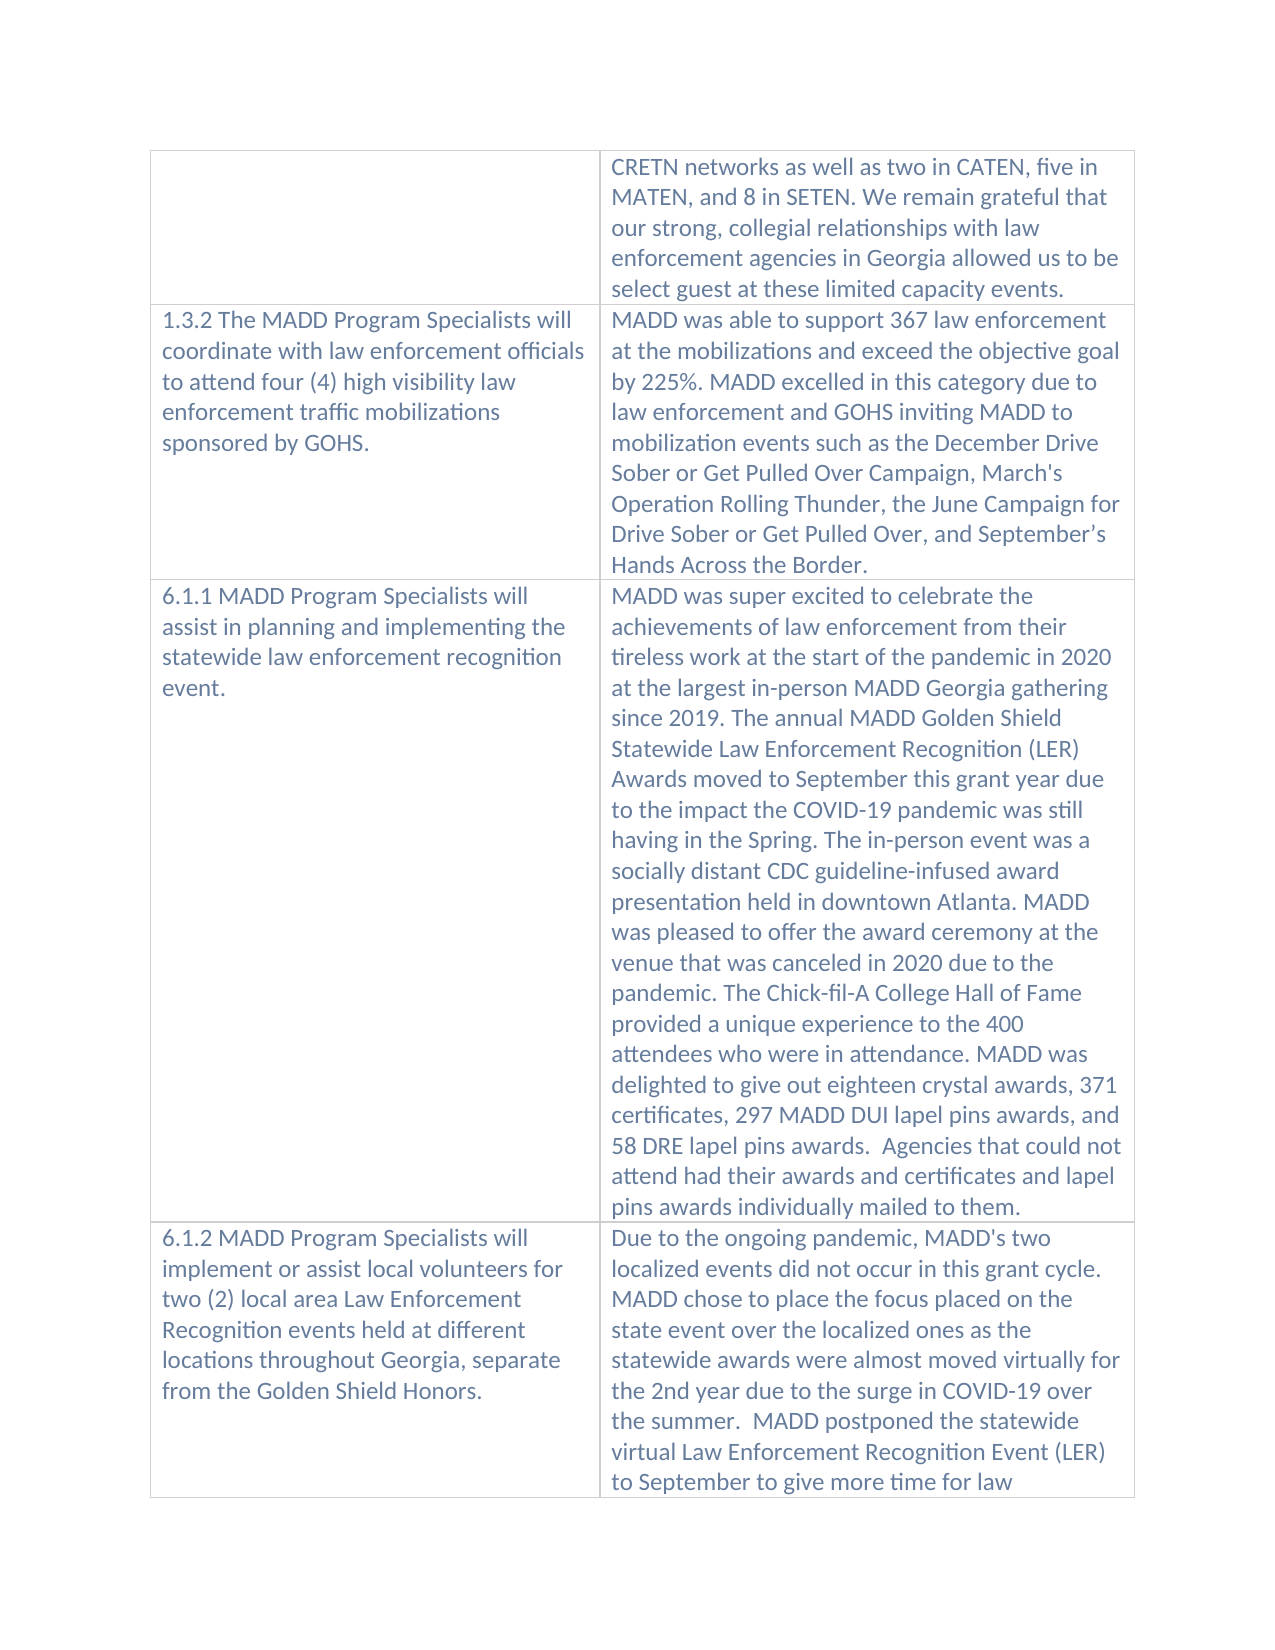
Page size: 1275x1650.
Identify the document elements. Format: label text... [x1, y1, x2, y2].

table_cell 6.1.1 MADD Program Specialists will assist in planning and implementing the statewide law enforcement recognition event. [151, 580, 599, 1221]
table_cell 1.3.2 The MADD Program Specialists will coordinate with law enforcement officials to attend four (4) high visibility law enforcement traffic mobilizations sponsored by GOHS. [151, 305, 599, 579]
table_cell MADD was super excited to celebrate the achievements of law enforcement from their tireless work at the start of the pandemic in 2020 at the largest in-person MADD Georgia gathering since 2019. The annual MADD Golden Shield Statewide Law Enforcement Recognition (LER) Awards moved to September this grant year due to the impact the COVID-19 pandemic was still having in the Spring. The in-person event was a socially distant CDC guideline-infused award presentation held in downtown Atlanta. MADD was pleased to offer the award ceremony at the venue that was canceled in 2020 due to the pandemic. The Chick-fil-A College Hall of Fame provided a unique experience to the 400 attendees who were in attendance. MADD was delighted to give out eighteen crystal awards, 371 certificates, 297 MADD DUI lapel pins awards, and 58 DRE lapel pins awards. Agencies that could not attend had their awards and certificates and lapel pins awards individually mailed to them. [601, 580, 1134, 1221]
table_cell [151, 151, 599, 304]
table_cell MADD was able to support 367 law enforcement at the mobilizations and exceed the objective goal by 225%. MADD excelled in this category due to law enforcement and GOHS inviting MADD to mobilization events such as the December Drive Sober or Get Pulled Over Campaign, March's Operation Rolling Thunder, the June Campaign for Drive Sober or Get Pulled Over, and September’s Hands Across the Border. [601, 305, 1134, 579]
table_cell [601, 151, 1134, 304]
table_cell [601, 1223, 1134, 1497]
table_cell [151, 1223, 599, 1497]
